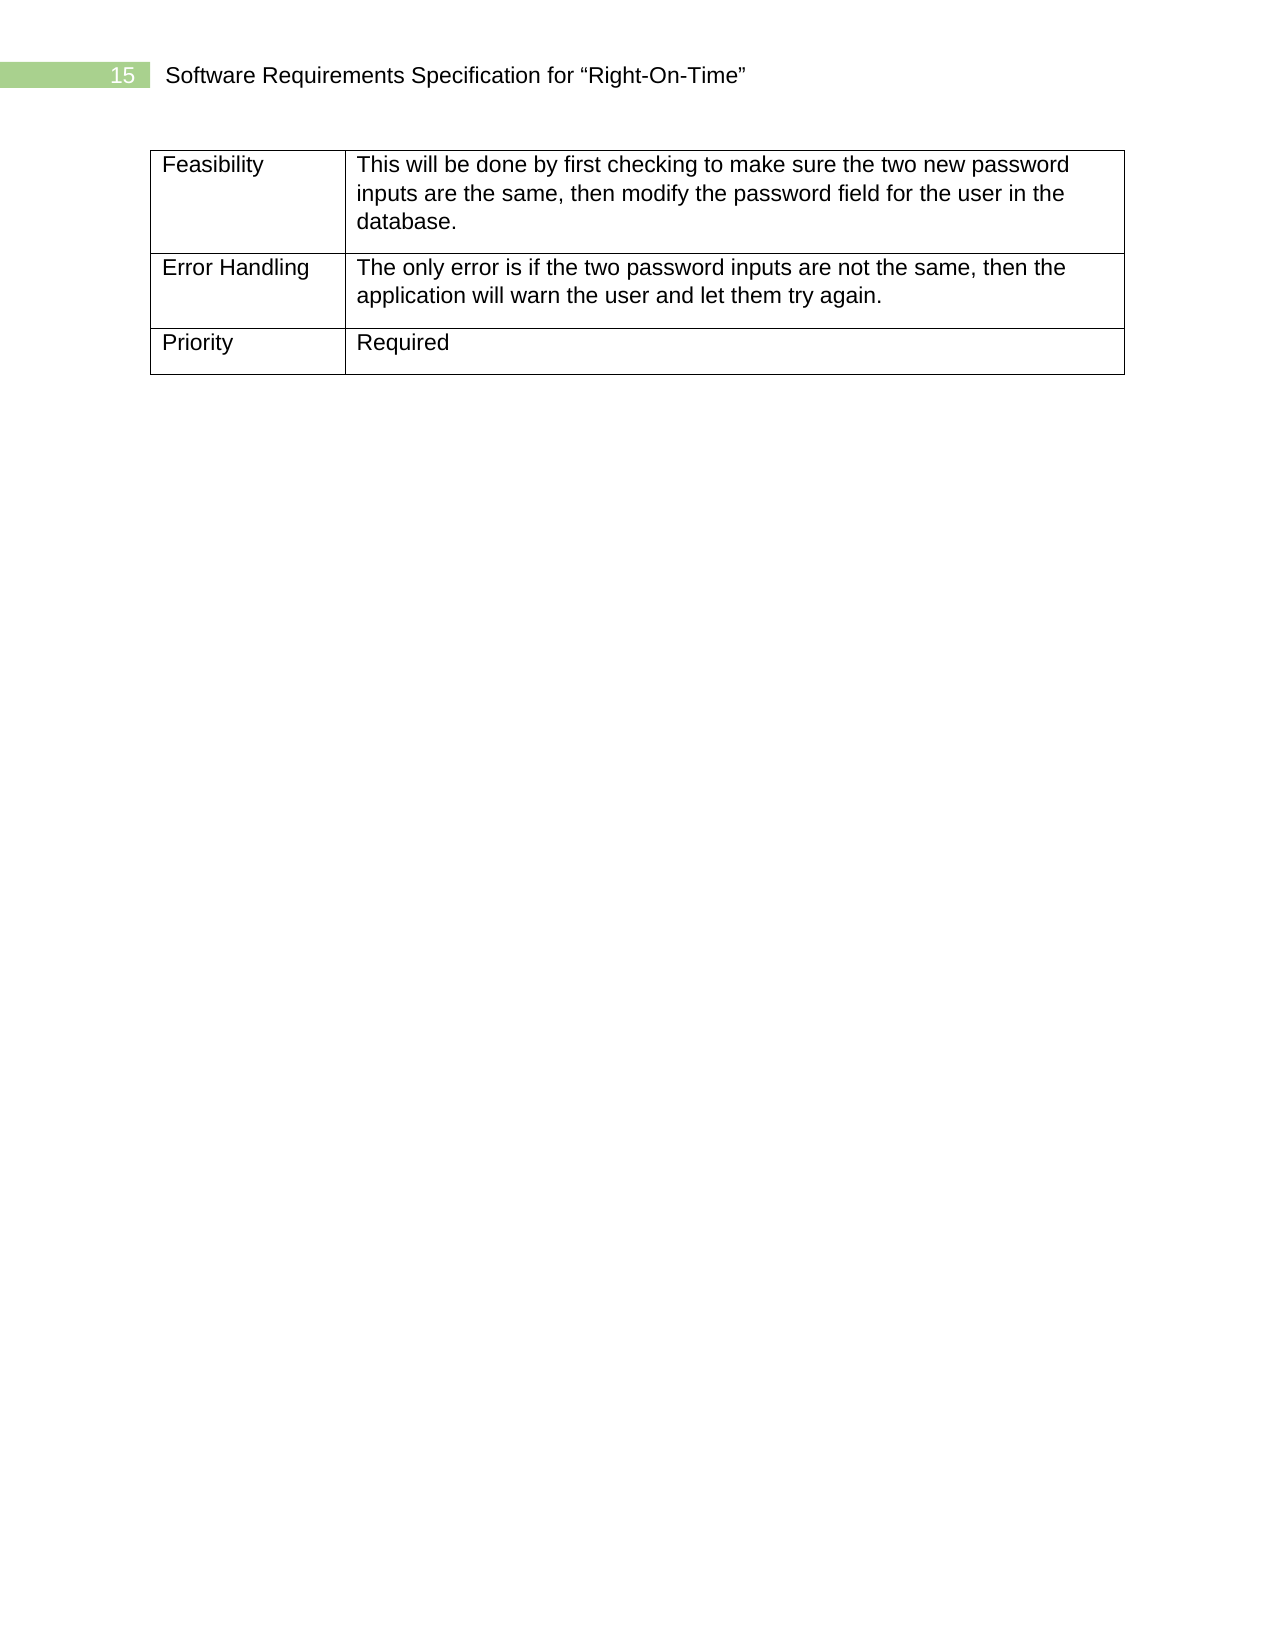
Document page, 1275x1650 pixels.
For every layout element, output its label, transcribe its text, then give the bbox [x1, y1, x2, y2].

table_cell The only error is if the two password inputs are not the same, then the application will warn the user and let them try again. [346, 254, 1124, 328]
table_cell Priority [151, 329, 345, 374]
table_cell Error Handling [151, 254, 345, 328]
table_cell Feasibility [151, 151, 345, 253]
table_cell Required [346, 329, 1124, 374]
table_cell This will be done by first checking to make sure the two new password inputs are the same, then modify the password field for the user in the database. [346, 151, 1124, 253]
